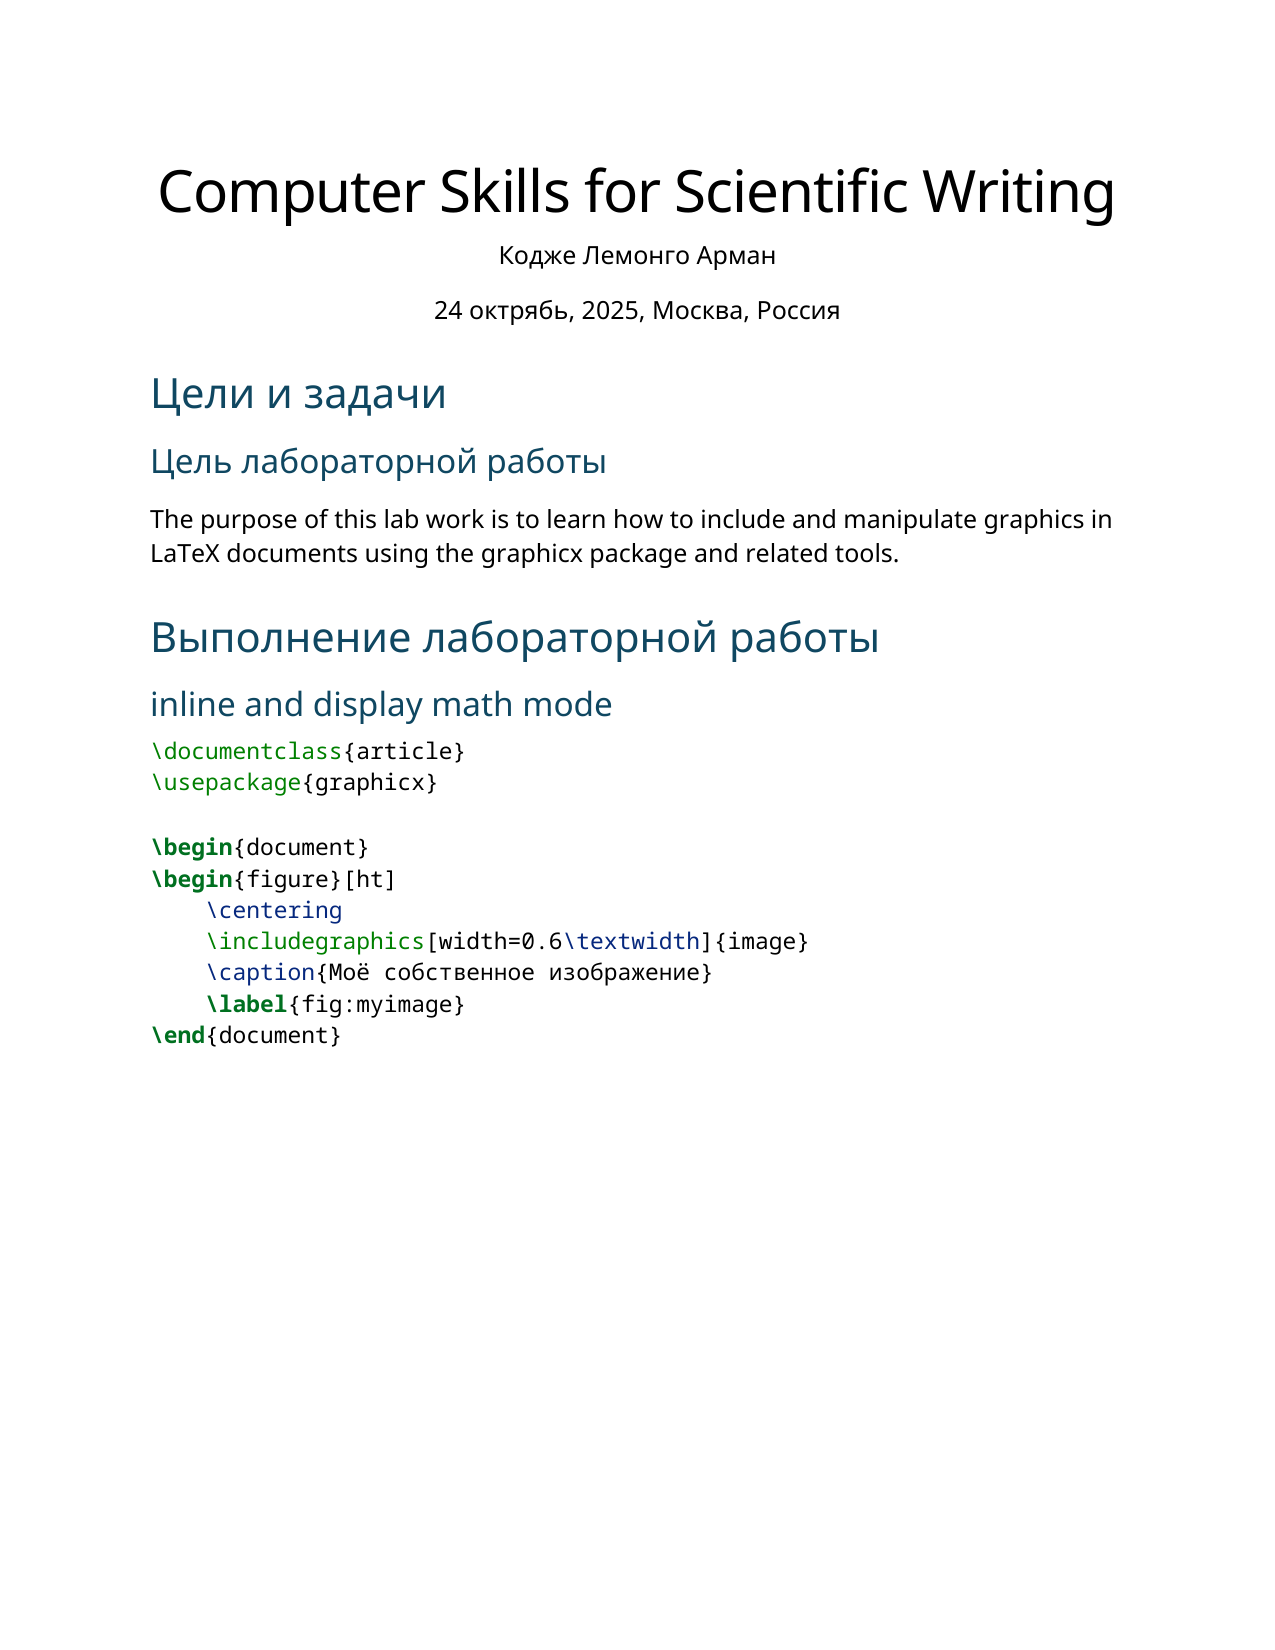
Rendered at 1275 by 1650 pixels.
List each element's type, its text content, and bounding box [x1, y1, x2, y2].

subtitle Выполнение лабораторной работы [150, 607, 1125, 664]
subtitle inline and display math mode [150, 681, 1125, 726]
text Кодже Лемонго Арман [150, 238, 1125, 272]
subtitle Цели и задачи [150, 364, 1125, 421]
text \documentclass{article} \usepackage{graphicx} \begin{document} \begin{figure}[ht] \centering \includegraphics[width=0.6\textwidth]{image} \caption{Моё собственное изображение} \label{fig:myimage} \end{document} [150, 735, 1125, 1050]
text 24 октрябь, 2025, Москва, Россия [150, 293, 1125, 327]
subtitle Цель лабораторной работы [150, 438, 1125, 483]
text The purpose of this lab work is to learn how to include and manipulate graphics in LaTeX documents using the graphicx package and related tools. [150, 502, 1125, 570]
title Computer Skills for Scientific Writing [150, 150, 1125, 229]
